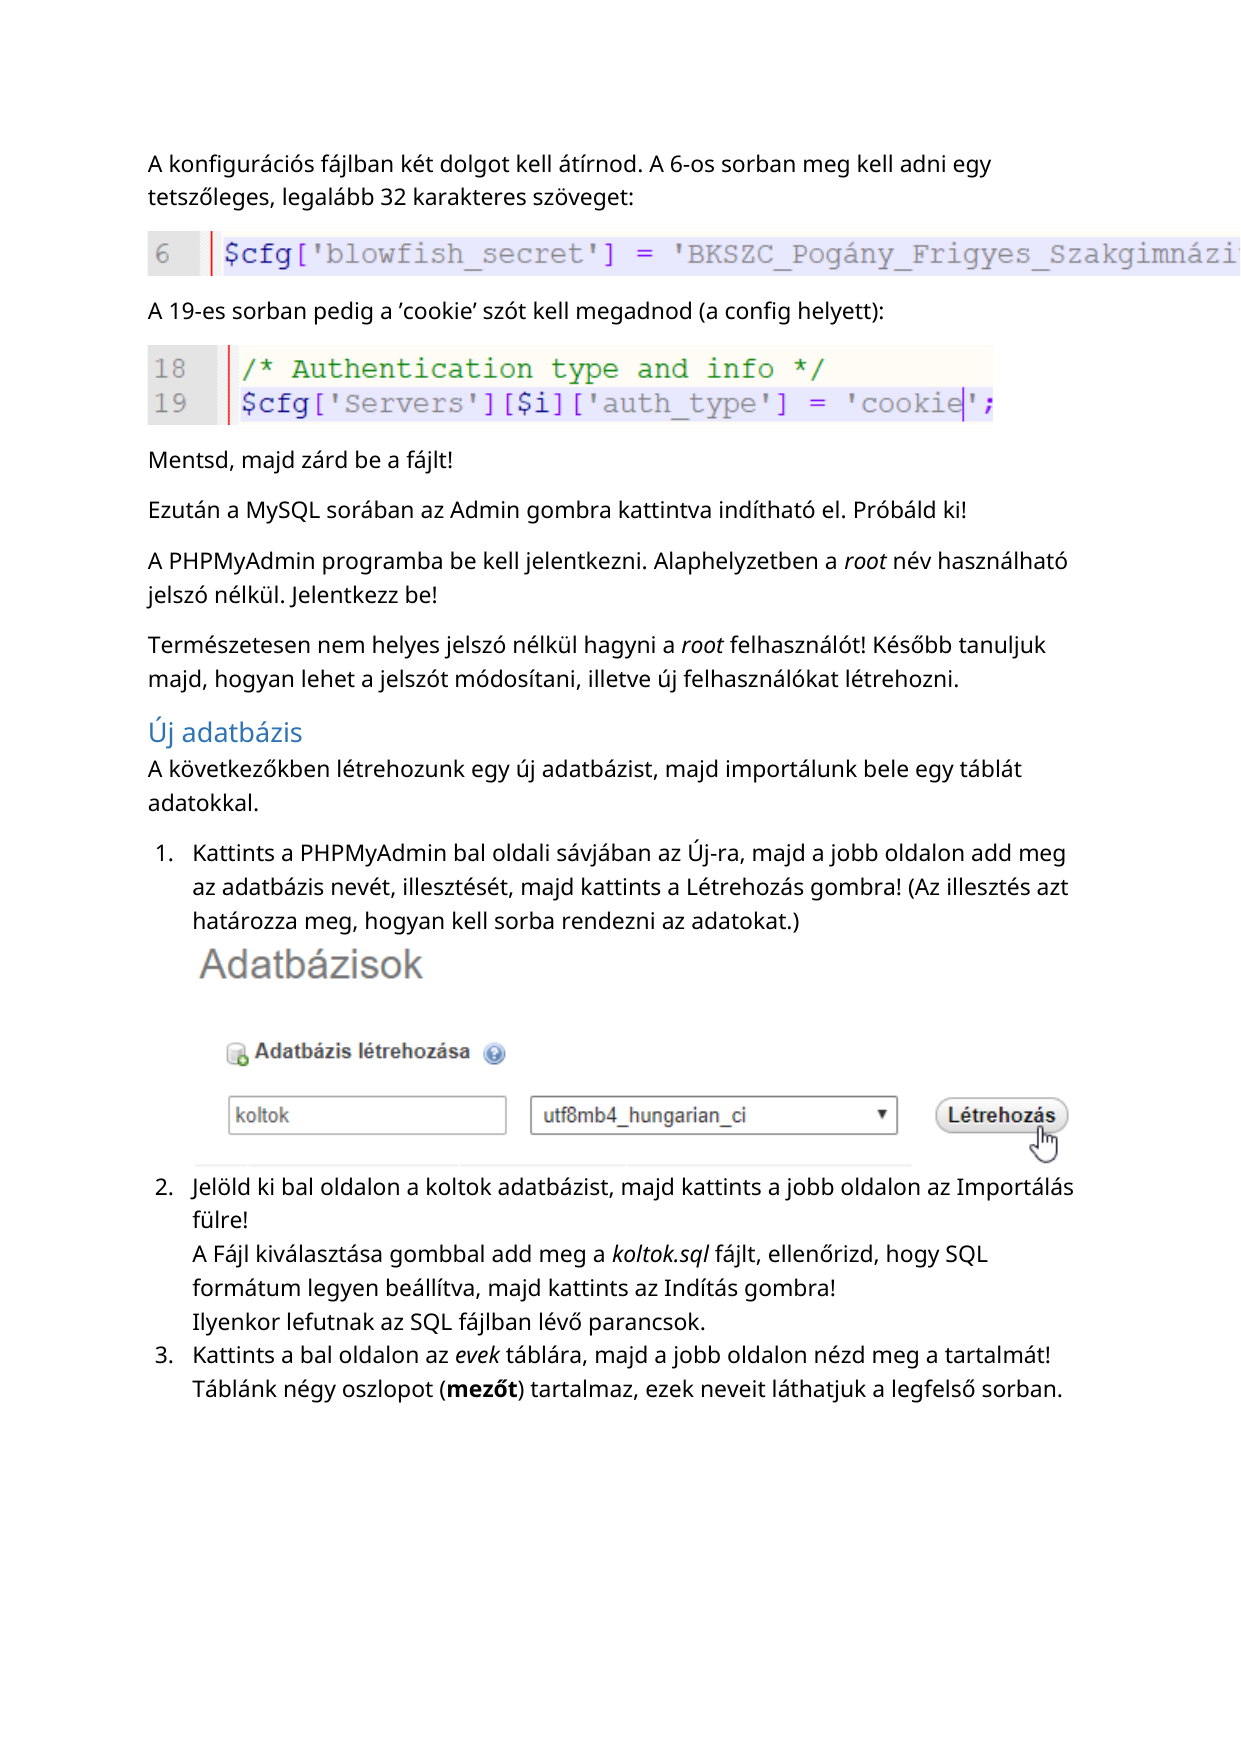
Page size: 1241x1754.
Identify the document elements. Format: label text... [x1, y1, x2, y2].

picture [192, 938, 1075, 1168]
picture [147, 345, 993, 425]
text Mentsd, majd zárd be a fájlt! [148, 444, 1093, 475]
text Ezután a MySQL sorában az Admin gombra kattintva indítható el. Próbáld ki! [148, 494, 1093, 526]
list Jelöld ki bal oldalon a koltok adatbázist, majd kattints a jobb oldalon az Importálás fülre! A Fájl kiválasztása gombbal add meg a koltok.sql fájlt, ellenőrizd, hogy SQL formátum legyen beállítva, majd kattints az Indítás gombra! Ilyenkor lefutnak az SQL fájlban lévő parancsok. [154, 1171, 1093, 1337]
text A 19-es sorban pedig a ’cookie’ szót kell megadnod (a config helyett): [148, 295, 1093, 326]
text A következőkben létrehozunk egy új adatbázist, majd importálunk bele egy táblát adatokkal. [148, 753, 1093, 818]
text Természetesen nem helyes jelszó nélkül hagyni a root felhasználót! Később tanuljuk majd, hogyan lehet a jelszót módosítani, illetve új felhasználókat létrehozni. [148, 629, 1093, 694]
subtitle Új adatbázis [148, 713, 1093, 750]
picture [147, 231, 1241, 276]
text A PHPMyAdmin programba be kell jelentkezni. Alaphelyzetben a root név használható jelszó nélkül. Jelentkezz be! [148, 545, 1093, 610]
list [154, 1339, 1093, 1404]
text A konfigurációs fájlban két dolgot kell átírnod. A 6-os sorban meg kell adni egy tetszőleges, legalább 32 karakteres szöveget: [148, 148, 1093, 213]
